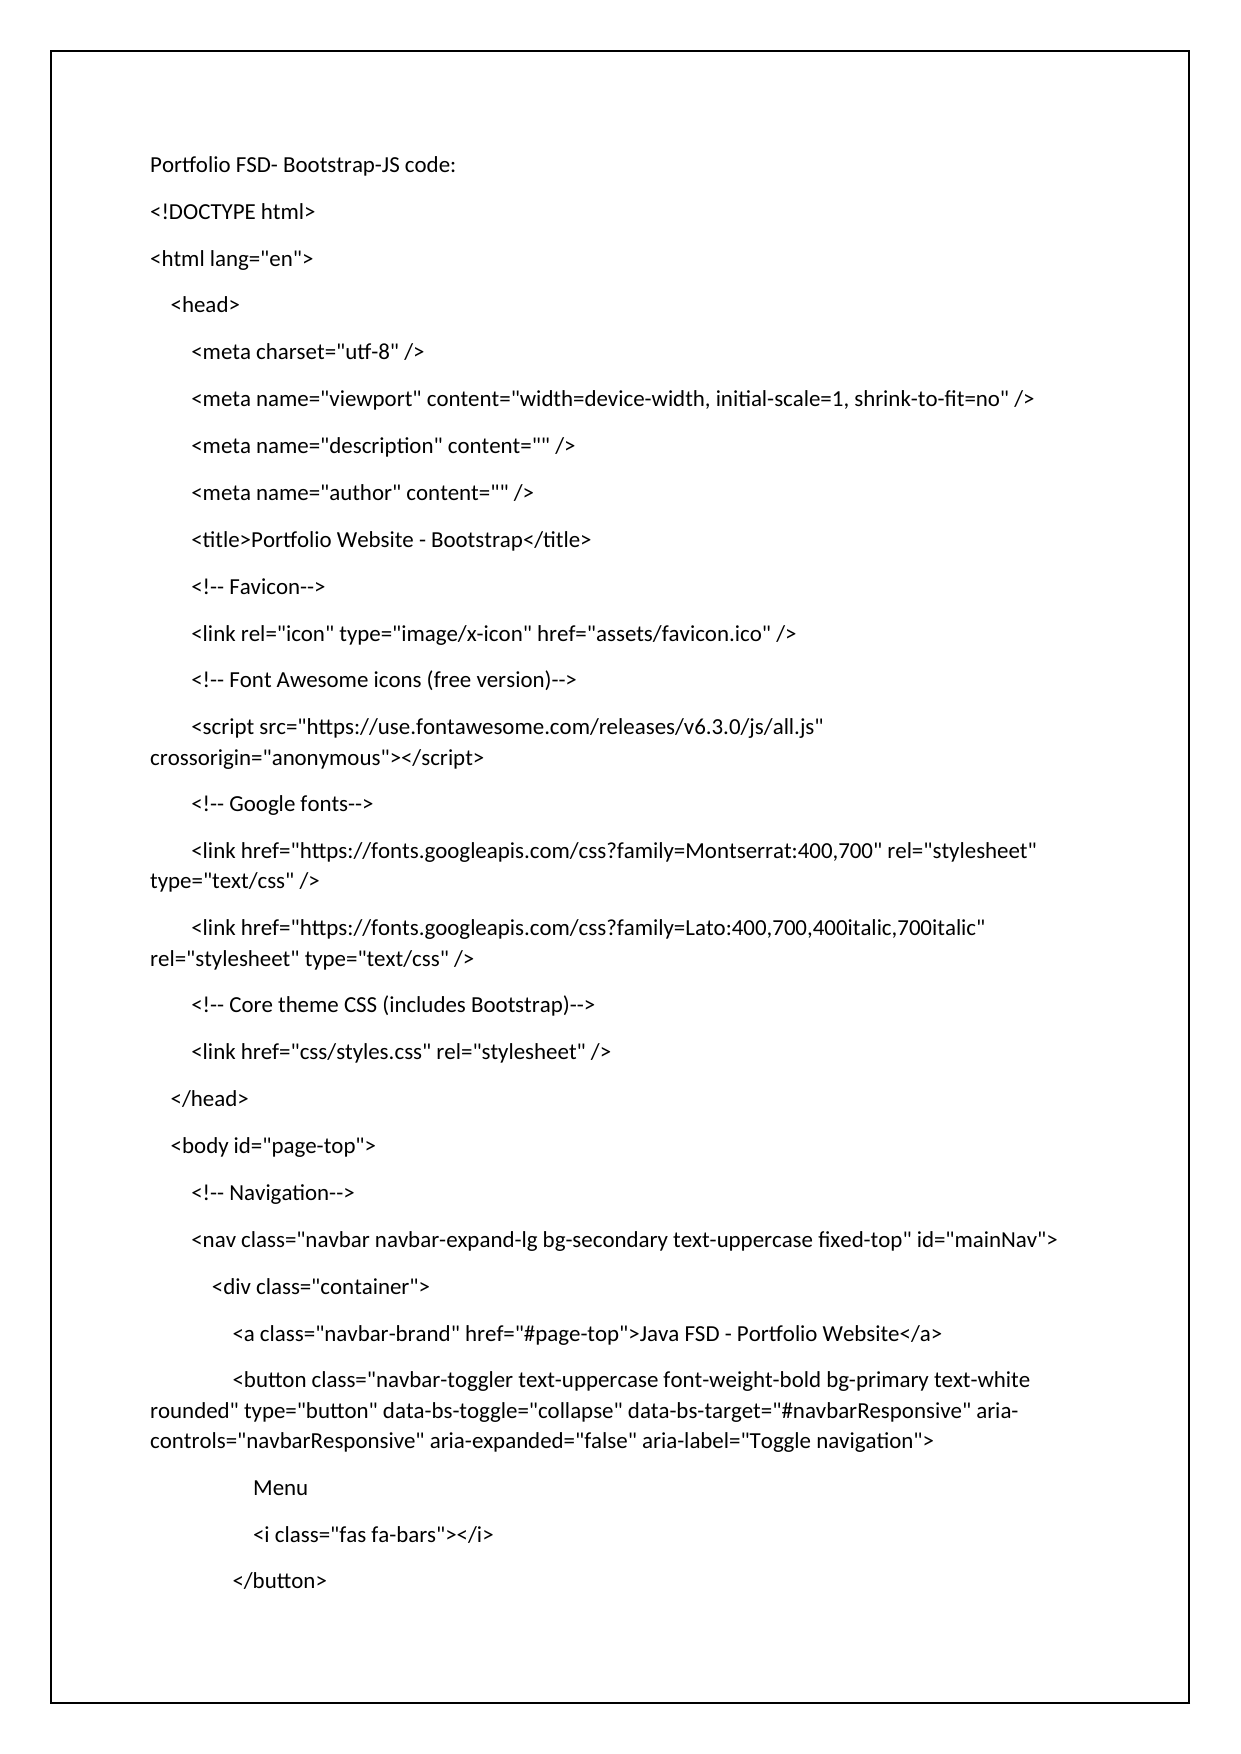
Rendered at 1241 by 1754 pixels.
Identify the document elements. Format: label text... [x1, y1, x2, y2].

text <div class="container"> [150, 1272, 1090, 1300]
text <link href="https://fonts.googleapis.com/css?family=Lato:400,700,400italic,700italic" rel="stylesheet" type="text/css" /> [150, 913, 1090, 972]
text <link href="css/styles.css" rel="stylesheet" /> [150, 1037, 1090, 1066]
text </button> [150, 1567, 1090, 1595]
text <script src="https://use.fontawesome.com/releases/v6.3.0/js/all.js" crossorigin="anonymous"></script> [150, 712, 1090, 771]
text <!-- Font Awesome icons (free version)--> [150, 666, 1090, 694]
text </head> [150, 1084, 1090, 1112]
text <body id="page-top"> [150, 1131, 1090, 1159]
text <!-- Core theme CSS (includes Bootstrap)--> [150, 991, 1090, 1019]
text <link rel="icon" type="image/x-icon" href="assets/favicon.ico" /> [150, 619, 1090, 647]
text <a class="navbar-brand" href="#page-top">Java FSD - Portfolio Website</a> [150, 1319, 1090, 1347]
text <!DOCTYPE html> [150, 197, 1090, 225]
text <meta name="description" content="" /> [150, 431, 1090, 459]
text <head> [150, 291, 1090, 319]
text <meta charset="utf-8" /> [150, 337, 1090, 366]
text <i class="fas fa-bars"></i> [150, 1520, 1090, 1548]
text <nav class="navbar navbar-expand-lg bg-secondary text-uppercase fixed-top" id="mainNav"> [150, 1225, 1090, 1253]
text Portfolio FSD- Bootstrap-JS code: [150, 150, 1090, 178]
text Menu [150, 1473, 1090, 1501]
text <meta name="author" content="" /> [150, 478, 1090, 506]
text <title>Portfolio Website - Bootstrap</title> [150, 525, 1090, 553]
text <html lang="en"> [150, 244, 1090, 272]
text <!-- Navigation--> [150, 1178, 1090, 1206]
text <!-- Google fonts--> [150, 789, 1090, 818]
text <meta name="viewport" content="width=device-width, initial-scale=1, shrink-to-fit=no" /> [150, 384, 1090, 412]
text <!-- Favicon--> [150, 572, 1090, 600]
text <button class="navbar-toggler text-uppercase font-weight-bold bg-primary text-white rounded" type="button" data-bs-toggle="collapse" data-bs-target="#navbarResponsive" aria-controls="navbarResponsive" aria-expanded="false" aria-label="Toggle navigation"> [150, 1366, 1090, 1454]
text <link href="https://fonts.googleapis.com/css?family=Montserrat:400,700" rel="stylesheet" type="text/css" /> [150, 836, 1090, 895]
